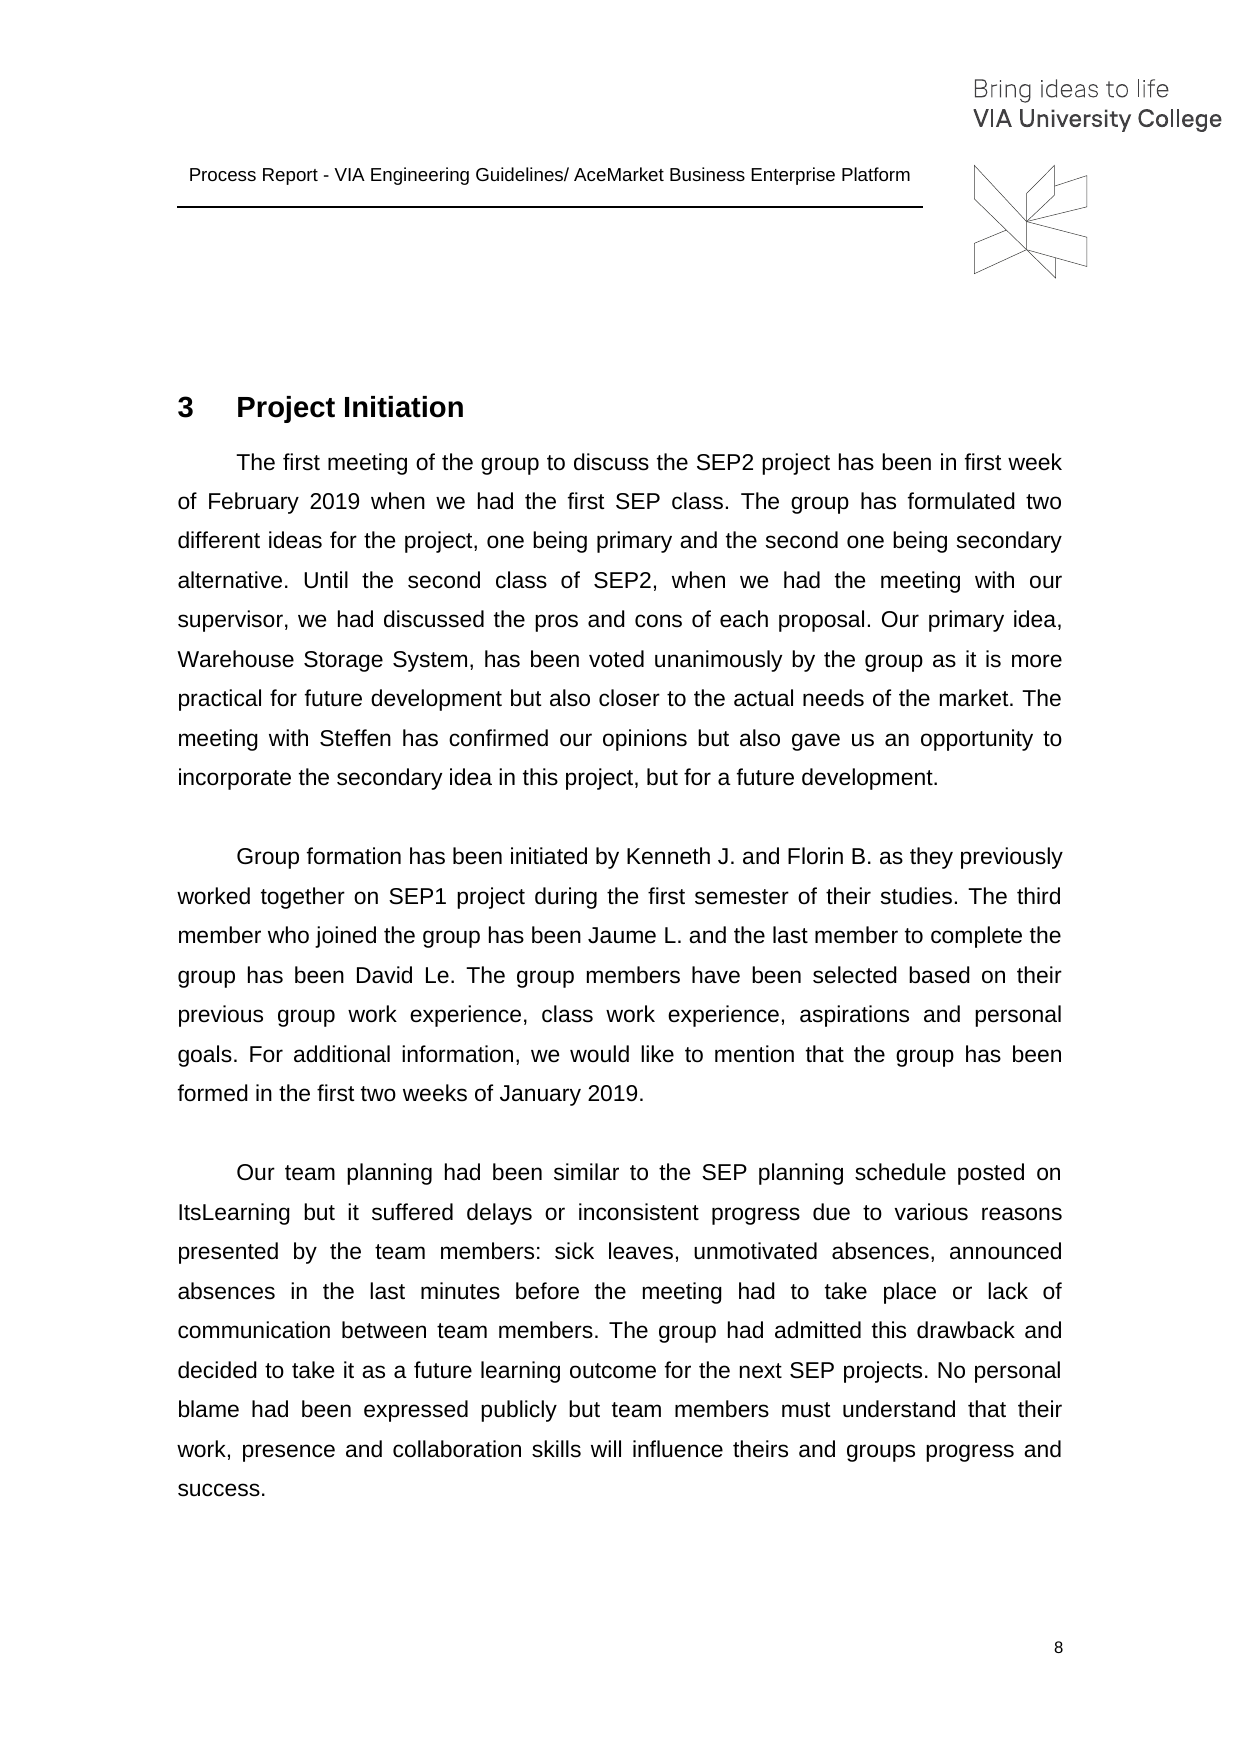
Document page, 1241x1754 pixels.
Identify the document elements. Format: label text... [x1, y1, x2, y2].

subtitle Project Initiation [177, 390, 1063, 423]
text Group formation has been initiated by Kenneth J. and Florin B. as they previously worked together on SEP1 project during the first semester of their studies. The third member who joined the group has been Jaume L. and the last member to complete the group has been David Le. The group members have been selected based on their previous group work experience, class work experience, aspirations and personal goals. For additional information, we would like to mention that the group has been formed in the first two weeks of January 2019. [177, 843, 1063, 1107]
text Our team planning had been similar to the SEP planning schedule posted on ItsLearning but it suffered delays or inconsistent progress due to various reasons presented by the team members: sick leaves, unmotivated absences, announced absences in the last minutes before the meeting had to take place or lack of communication between team members. The group had admitted this drawback and decided to take it as a future learning outcome for the next SEP projects. No personal blame had been expressed publicly but team members must understand that their work, presence and collaboration skills will influence theirs and groups progress and success. [177, 1159, 1063, 1501]
text The first meeting of the group to discuss the SEP2 project has been in first week of February 2019 when we had the first SEP class. The group has formulated two different ideas for the project, one being primary and the second one being secondary alternative. Until the second class of SEP2, when we had the meeting with our supervisor, we had discussed the pros and cons of each proposal. Our primary idea, Warehouse Storage System, has been voted unanimously by the group as it is more practical for future development but also closer to the actual needs of the market. The meeting with Steffen has confirmed our opinions but also gave us an opportunity to incorporate the secondary idea in this project, but for a future development. [177, 448, 1063, 791]
